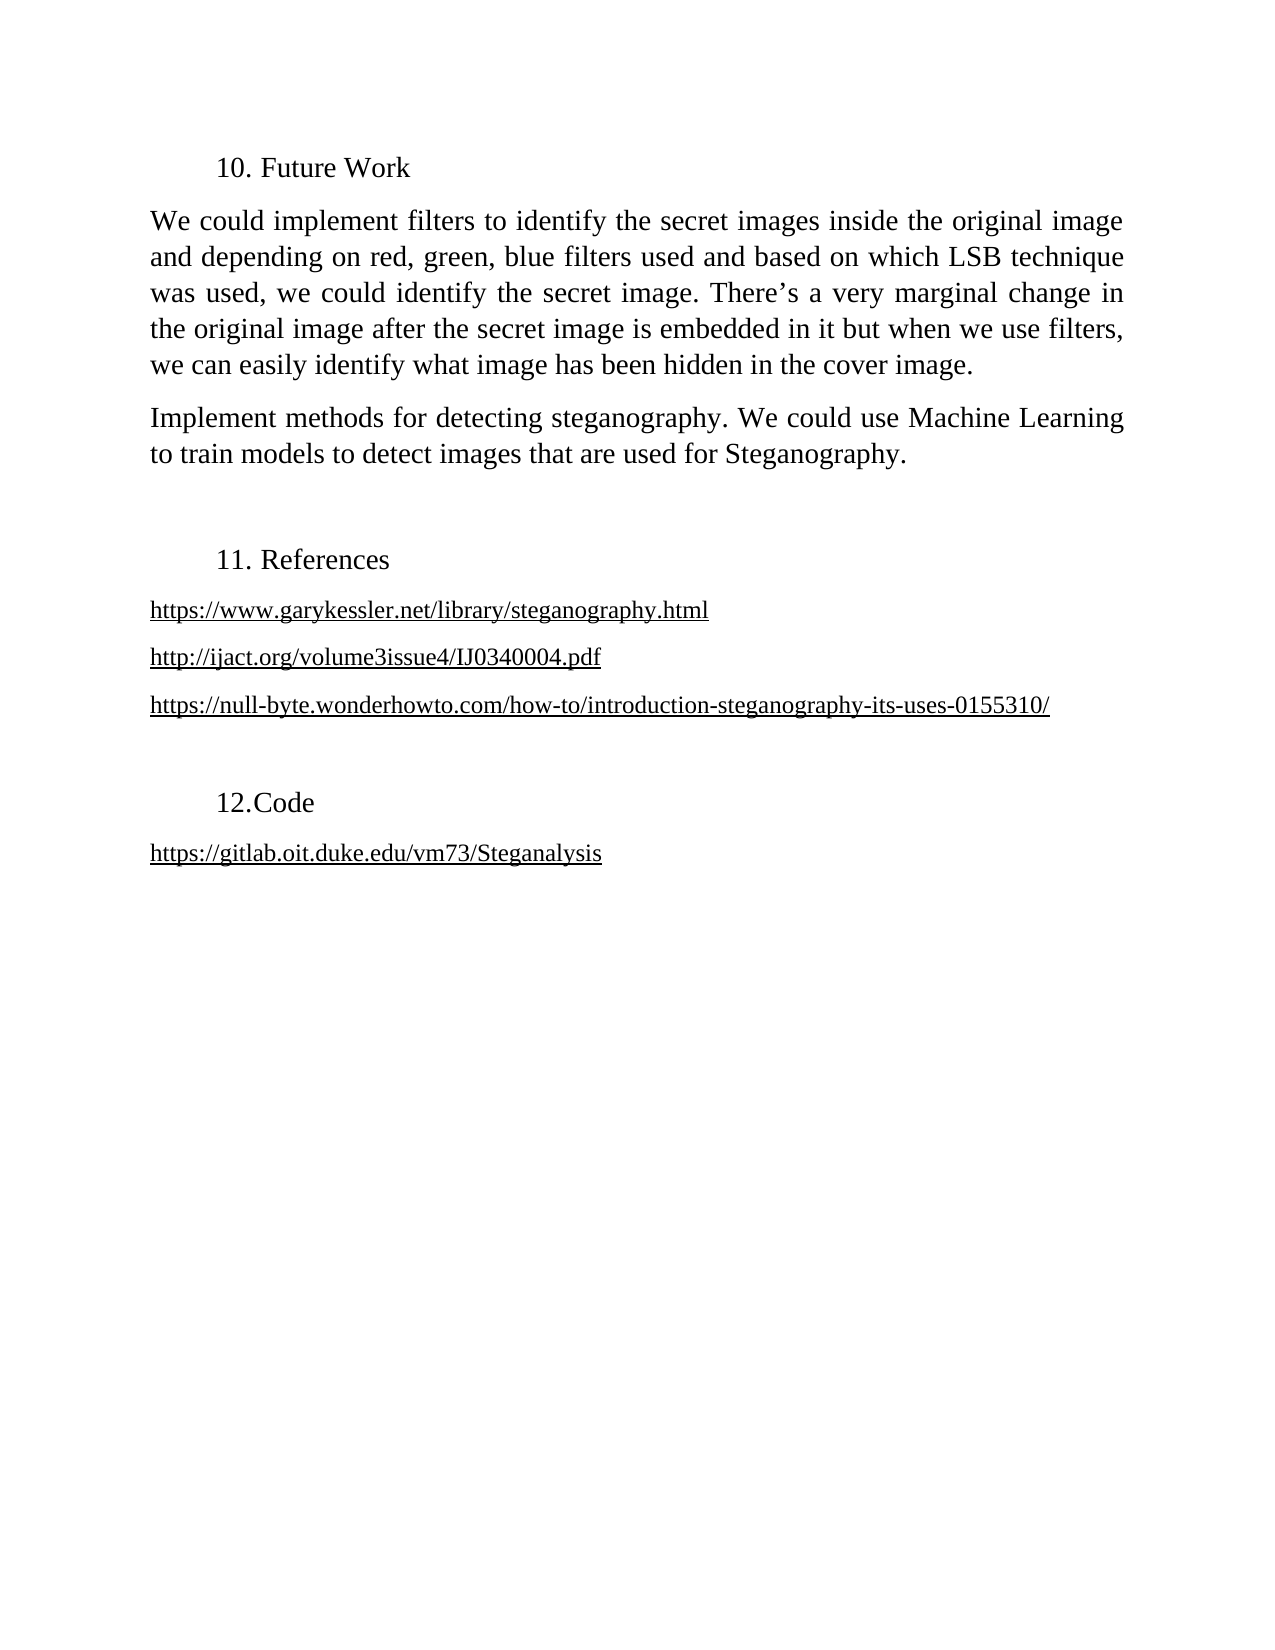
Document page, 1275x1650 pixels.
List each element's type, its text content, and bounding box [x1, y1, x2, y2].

text http://ijact.org/volume3issue4/IJ0340004.pdf [150, 642, 1125, 671]
list References [216, 542, 1125, 576]
text https://www.garykessler.net/library/steganography.html [150, 595, 1125, 623]
text https://gitlab.oit.duke.edu/vm73/Steganalysis [150, 838, 1125, 867]
text Implement methods for detecting steganography. We could use Machine Learning to train models to detect images that are used for Steganography. [150, 400, 1125, 470]
list Future Work [216, 150, 1125, 183]
list Code [216, 786, 1125, 819]
text We could implement filters to identify the secret images inside the original image and depending on red, green, blue filters used and based on which LSB technique was used, we could identify the secret image. There’s a very marginal change in the original image after the secret image is embedded in it but when we use filters, we can easily identify what image has been hidden in the cover image. [150, 203, 1125, 381]
text https://null-byte.wonderhowto.com/how-to/introduction-steganography-its-uses-0155310/ [150, 690, 1125, 719]
